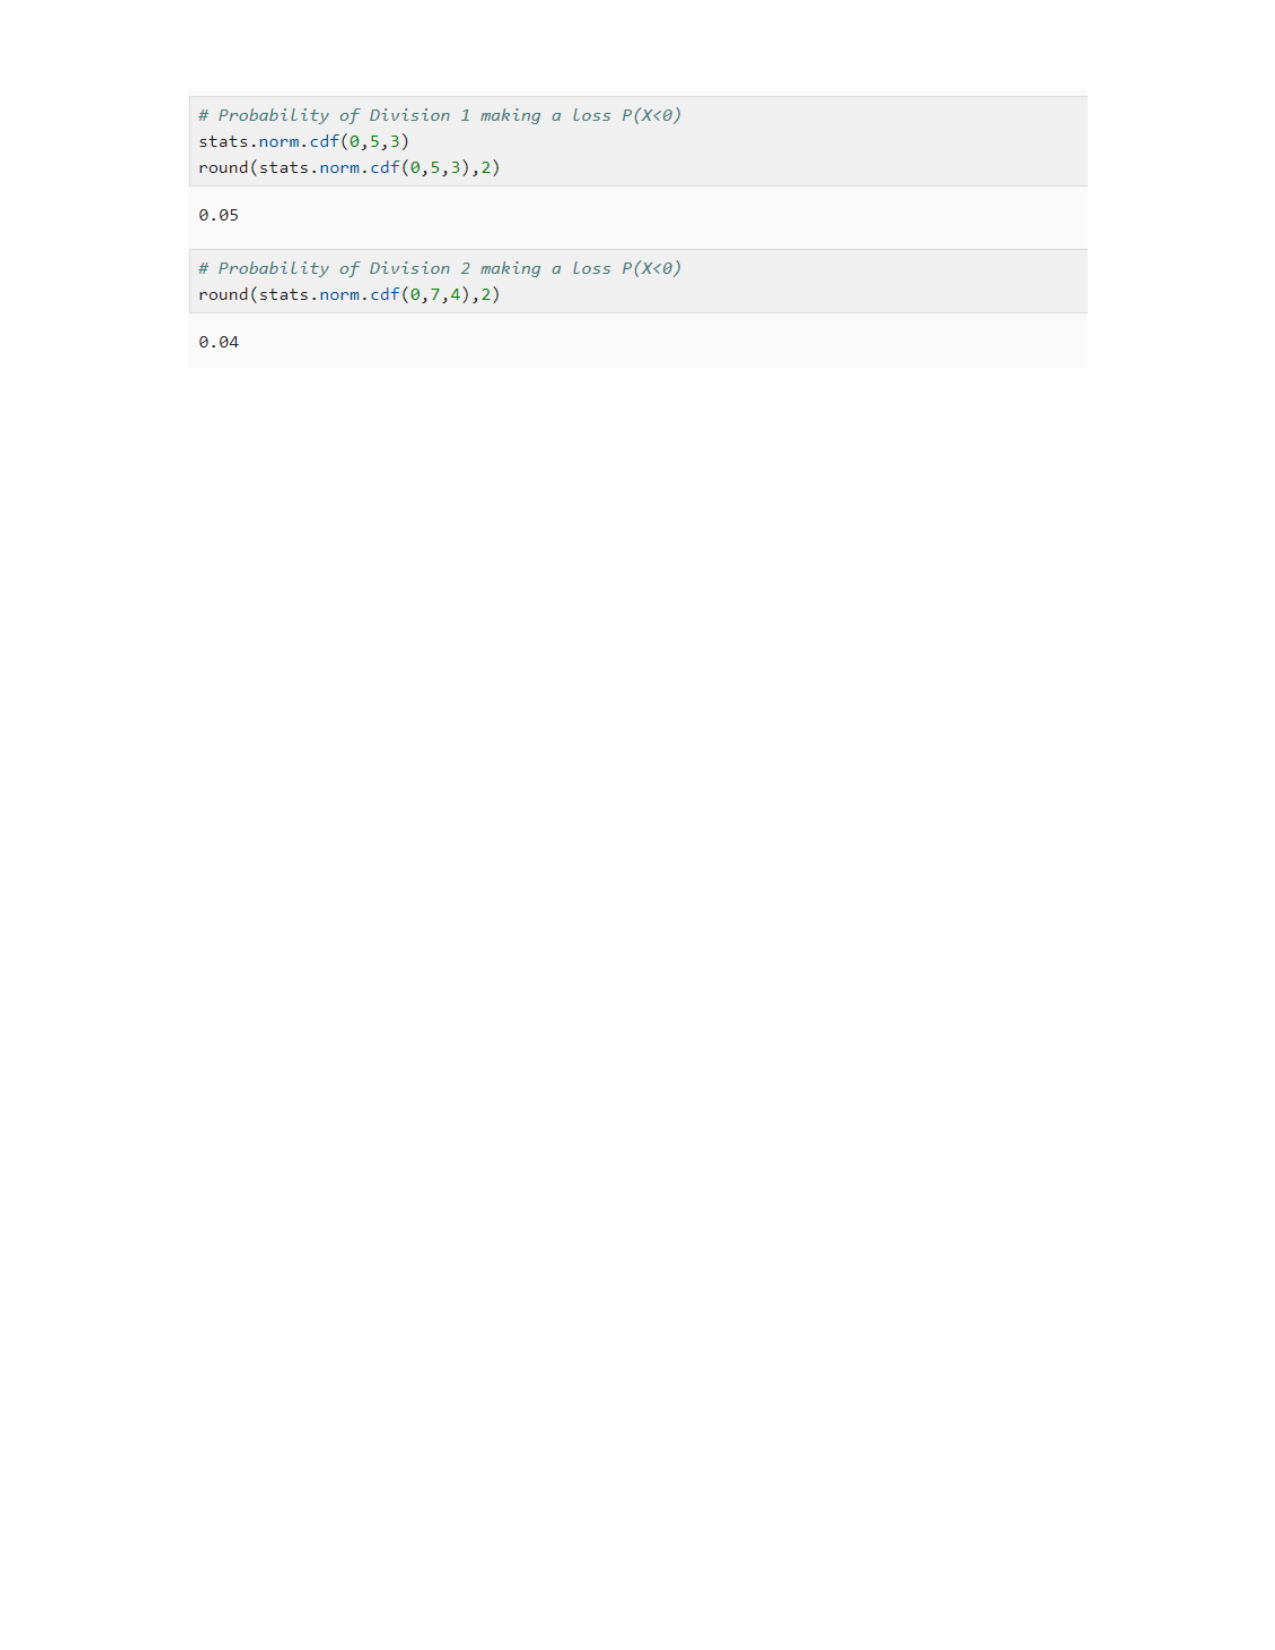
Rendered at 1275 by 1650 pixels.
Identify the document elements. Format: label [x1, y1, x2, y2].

picture [187, 88, 1088, 368]
